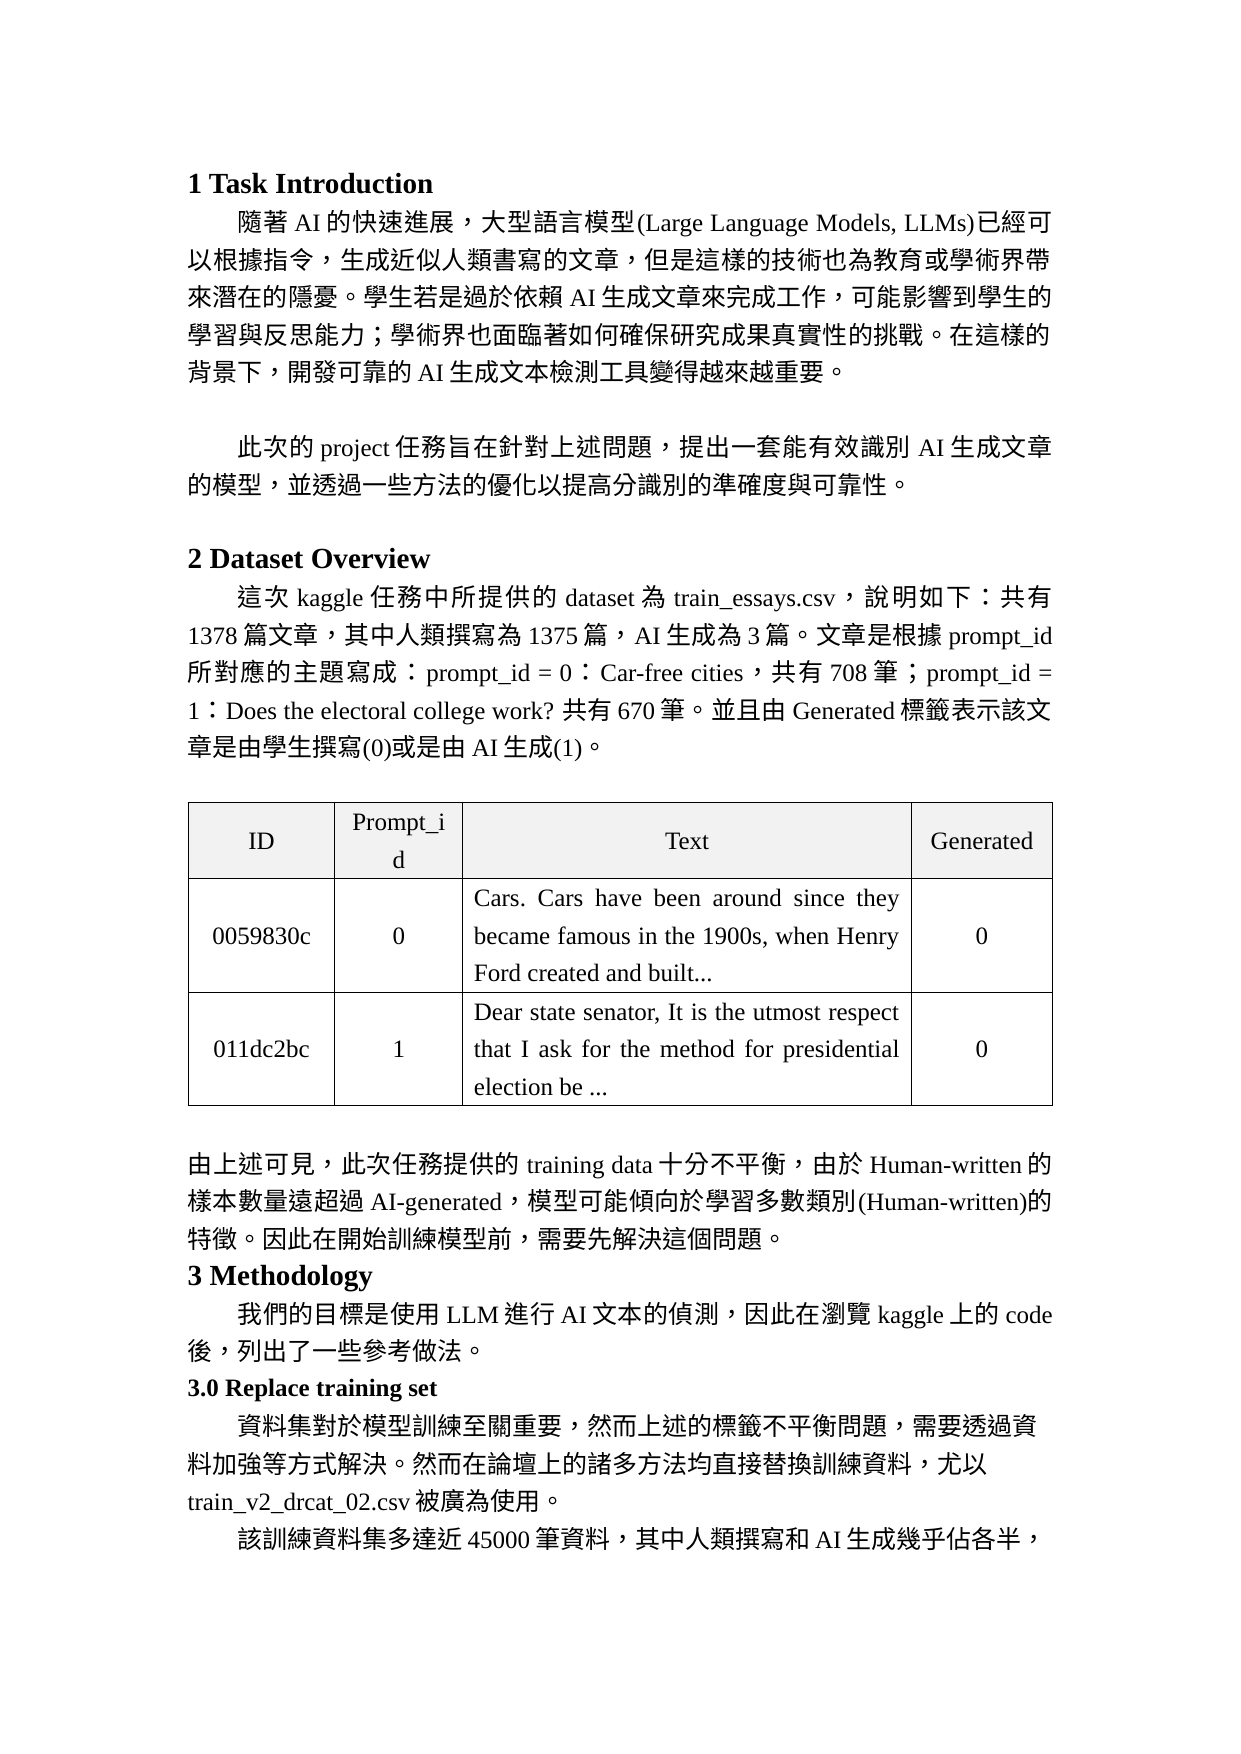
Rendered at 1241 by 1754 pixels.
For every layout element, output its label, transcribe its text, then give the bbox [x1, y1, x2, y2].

text 這次kaggle任務中所提供的dataset為train_essays.csv，說明如下：共有1378篇文章，其中人類撰寫為1375篇，AI生成為3篇。文章是根據prompt_id所對應的主題寫成：prompt_id = 0：Car-free cities，共有708筆；prompt_id = 1：Does the electoral college work? 共有670筆。並且由Generated標籤表示該文章是由學生撰寫(0)或是由AI生成(1)。 [187, 577, 1053, 764]
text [187, 1519, 1053, 1556]
text 我們的目標是使用LLM進行AI文本的偵測，因此在瀏覽kaggle上的code後，列出了一些參考做法。 [187, 1294, 1053, 1369]
table_header ID [189, 803, 334, 878]
text 2 Dataset Overview [187, 539, 1053, 577]
table_cell 011dc2bc [189, 993, 334, 1105]
text 資料集對於模型訓練至關重要，然而上述的標籤不平衡問題，需要透過資料加強等方式解決。然而在論壇上的諸多方法均直接替換訓練資料，尤以train_v2_drcat_02.csv被廣為使用。 [187, 1406, 1053, 1519]
text 3 Methodology [187, 1256, 1053, 1294]
table_header Generated [912, 803, 1052, 878]
text 此次的project任務旨在針對上述問題，提出一套能有效識別AI生成文章的模型，並透過一些方法的優化以提高分識別的準確度與可靠性。 [187, 427, 1053, 502]
table_cell Dear state senator, It is the utmost respect that I ask for the method for presidential election be ... [463, 993, 911, 1105]
table_cell Cars. Cars have been around since they became famous in the 1900s, when Henry Ford created and built... [463, 879, 911, 992]
table_cell 0 [912, 879, 1052, 992]
text 3.0 Replace training set [187, 1369, 1053, 1406]
table_header Text [463, 803, 911, 878]
table_cell 0 [335, 879, 462, 992]
table_cell 1 [335, 993, 462, 1105]
table_cell 0059830c [189, 879, 334, 992]
text 隨著AI的快速進展，大型語言模型(Large Language Models, LLMs)已經可以根據指令，生成近似人類書寫的文章，但是這樣的技術也為教育或學術界帶來潛在的隱憂。學生若是過於依賴AI生成文章來完成工作，可能影響到學生的學習與反思能力；學術界也面臨著如何確保研究成果真實性的挑戰。在這樣的背景下，開發可靠的AI生成文本檢測工具變得越來越重要。 [187, 202, 1053, 389]
table_cell 0 [912, 993, 1052, 1105]
table_header Prompt_id [335, 803, 462, 878]
text 1 Task Introduction [187, 164, 1053, 202]
text 由上述可見，此次任務提供的training data十分不平衡，由於Human-written的樣本數量遠超過AI-generated，模型可能傾向於學習多數類別(Human-written)的特徵。因此在開始訓練模型前，需要先解決這個問題。 [187, 1144, 1053, 1256]
